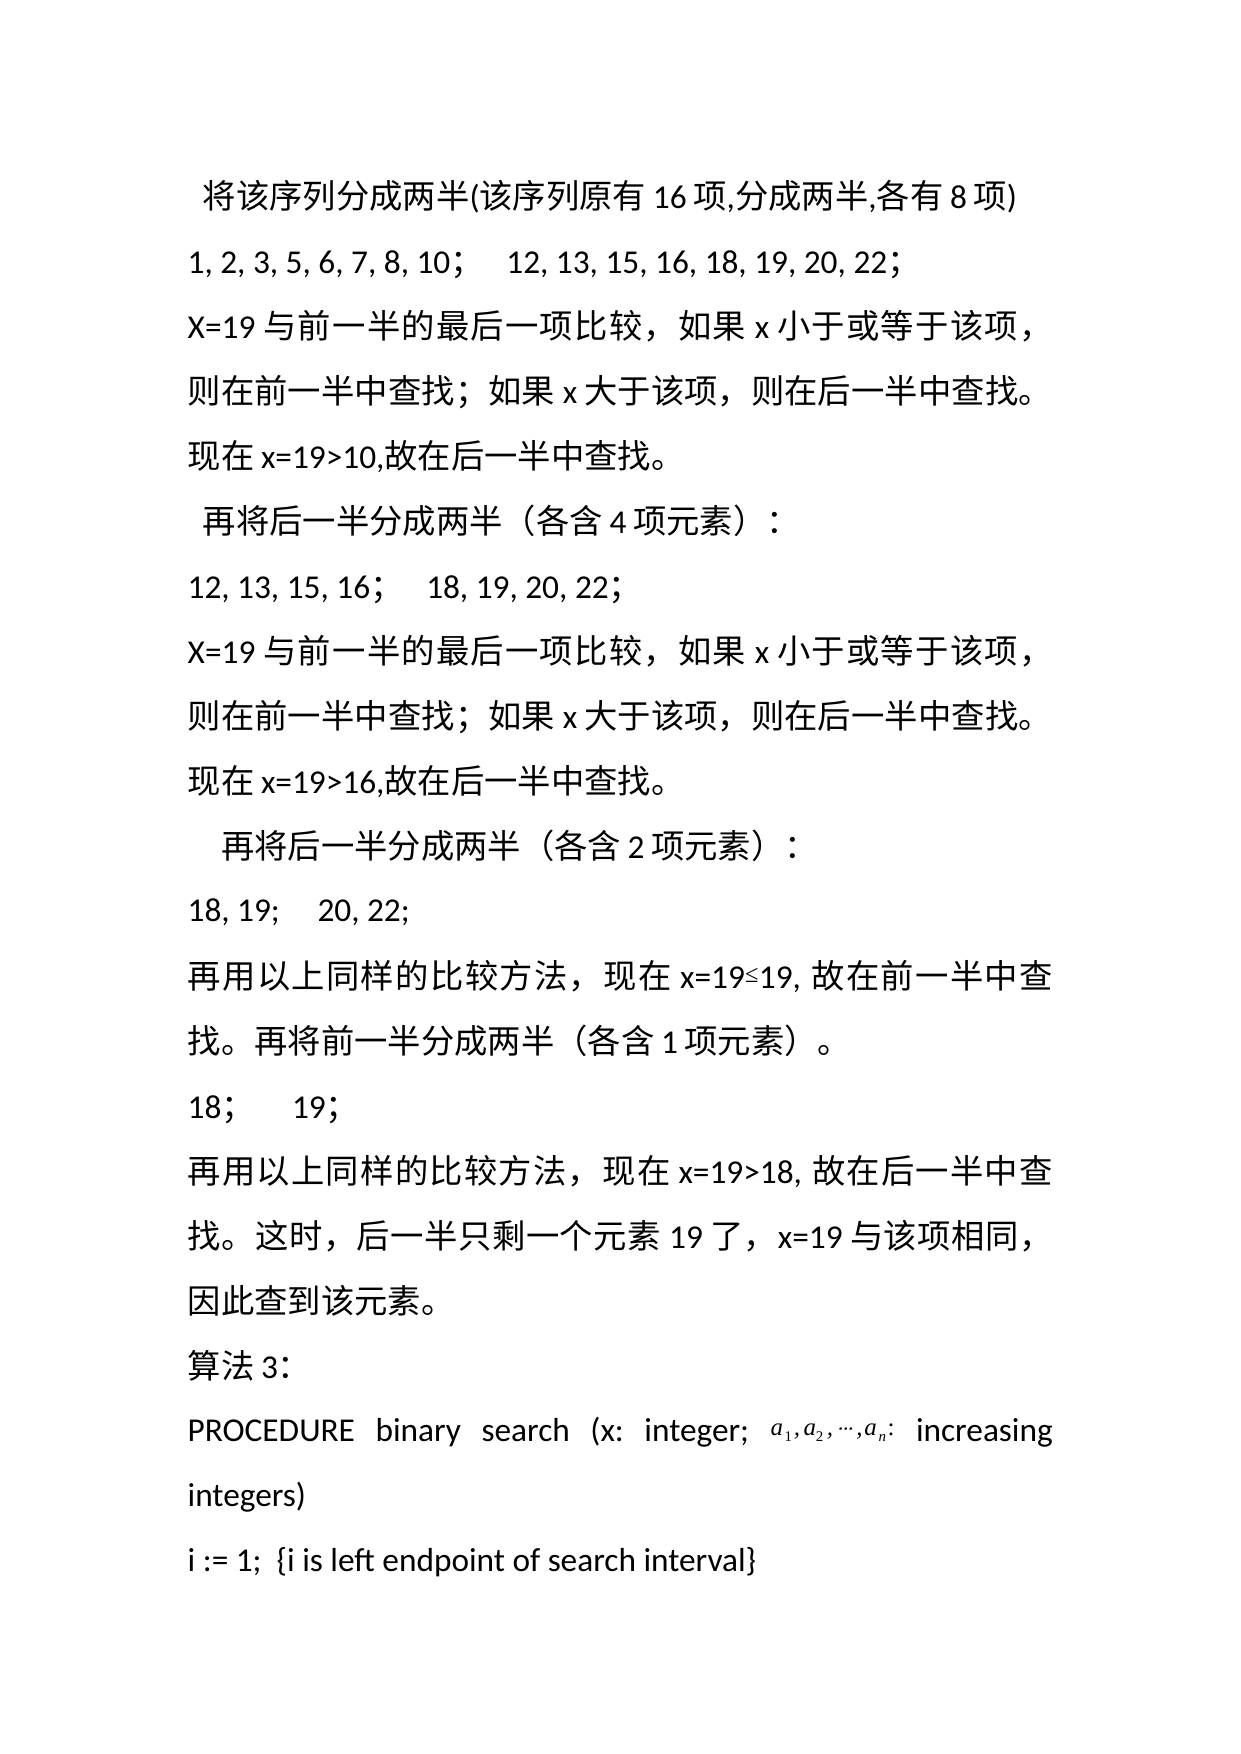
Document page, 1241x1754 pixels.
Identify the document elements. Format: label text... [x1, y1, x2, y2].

text 再将后一半分成两半（各含4项元素）： [187, 487, 1053, 552]
text 18, 19; 20, 22; [187, 877, 1053, 942]
text 18； 19； [187, 1072, 1053, 1137]
text 1, 2, 3, 5, 6, 7, 8, 10； 12, 13, 15, 16, 18, 19, 20, 22； [187, 227, 1053, 292]
text X=19与前一半的最后一项比较，如果x小于或等于该项，则在前一半中查找；如果x大于该项，则在后一半中查找。现在x=19>16,故在后一半中查找。 [187, 617, 1053, 812]
text i := 1; {i is left endpoint of search interval} [187, 1527, 1053, 1592]
text 再用以上同样的比较方法，现在x=19>18, 故在后一半中查找。这时，后一半只剩一个元素19了，x=19与该项相同，因此查到该元素。 [187, 1137, 1053, 1332]
text 再将后一半分成两半（各含2项元素）： [187, 812, 1053, 877]
text PROCEDURE binary search (x: integer; increasing integers) [187, 1397, 1053, 1527]
text 12, 13, 15, 16； 18, 19, 20, 22； [187, 552, 1053, 617]
text X=19与前一半的最后一项比较，如果x小于或等于该项，则在前一半中查找；如果x大于该项，则在后一半中查找。现在x=19>10,故在后一半中查找。 [187, 292, 1053, 487]
text 再用以上同样的比较方法，现在x=1919, 故在前一半中查找。再将前一半分成两半（各含1项元素）。 [187, 942, 1053, 1072]
text 算法3： [187, 1332, 1053, 1397]
text 将该序列分成两半(该序列原有16项,分成两半,各有8项) [187, 162, 1053, 227]
